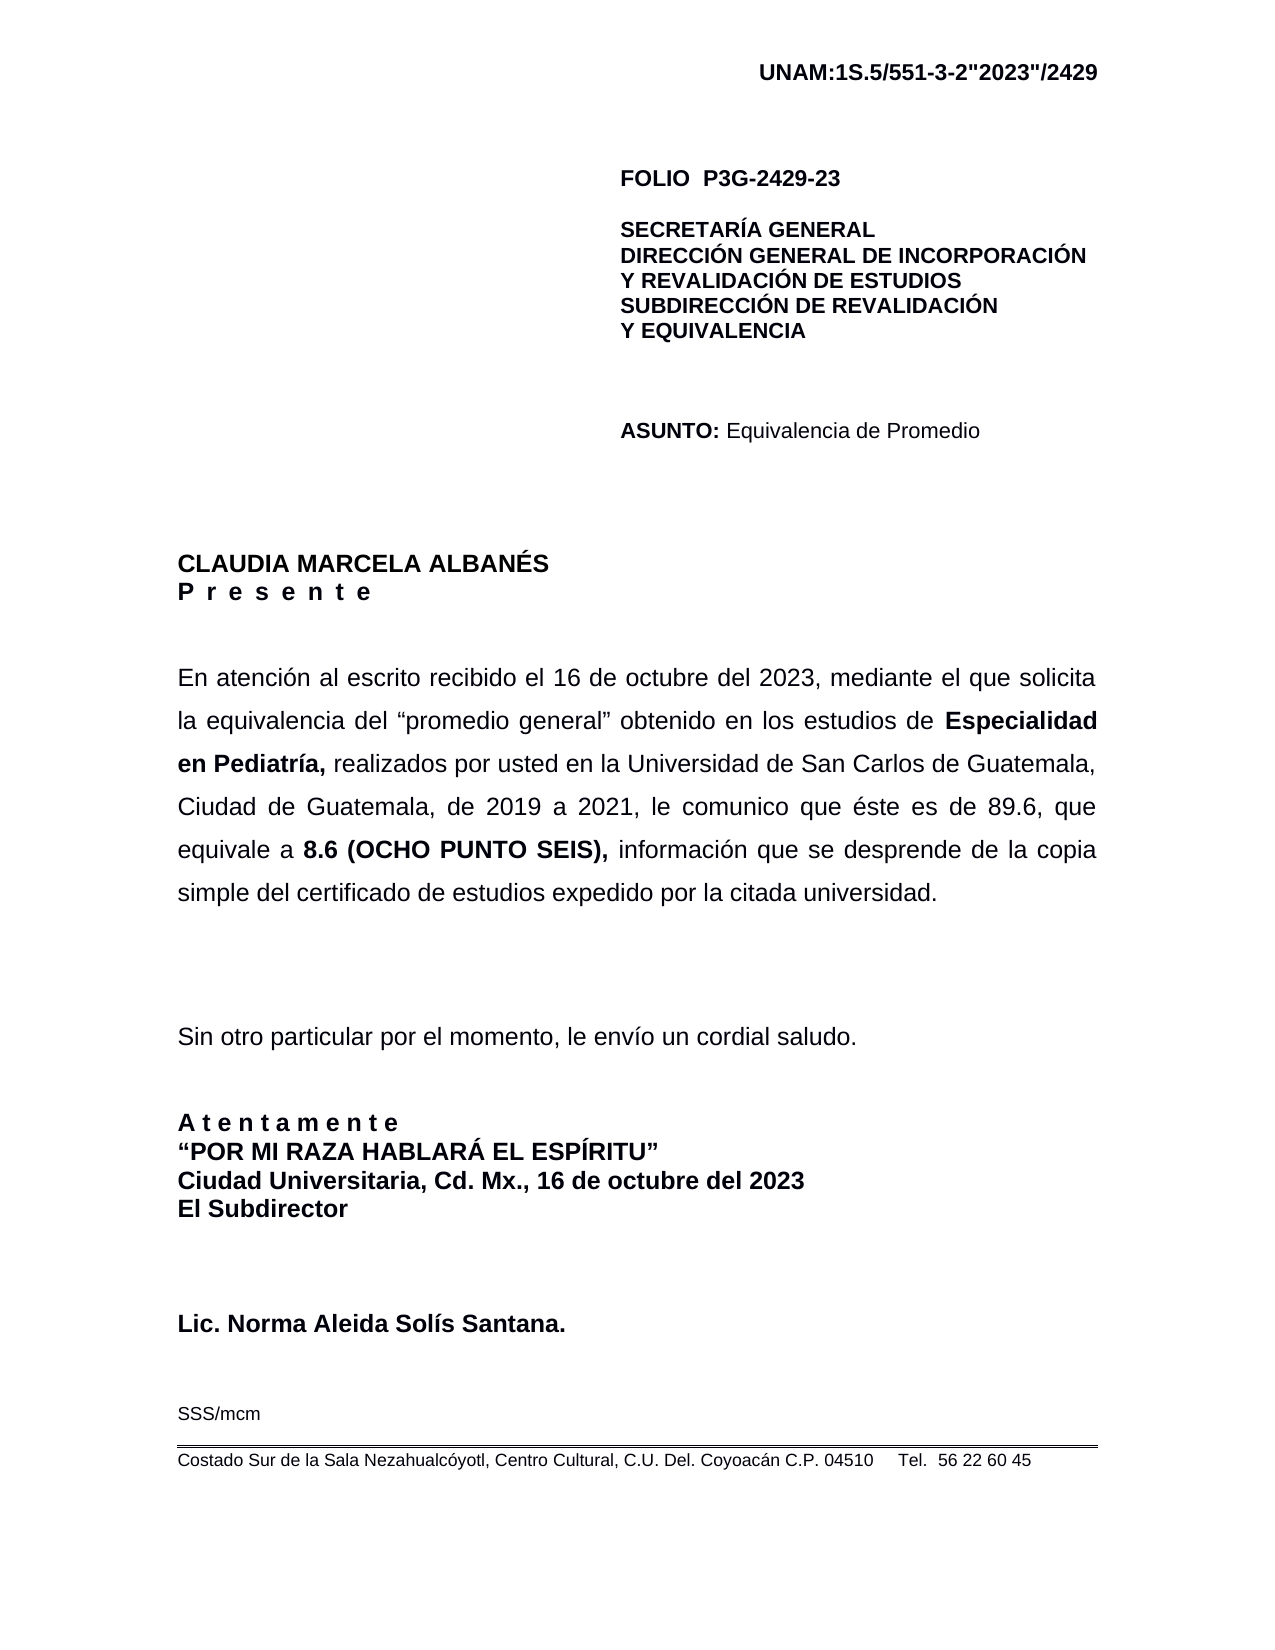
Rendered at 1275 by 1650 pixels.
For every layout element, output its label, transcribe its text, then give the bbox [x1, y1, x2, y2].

text UNAM:1S.5/551-3-2"2023"/2429 [646, 59, 1098, 86]
text SSS/mcm [177, 1403, 1098, 1424]
text SECRETARÍA GENERAL [620, 217, 1098, 242]
text Costado Sur de la Sala Nezahualcóyotl, Centro Cultural, C.U. Del. Coyoacán C.P. 04510 Tel. 56 22 60 45 [177, 1448, 1098, 1470]
text Lic. Norma Aleida Solís Santana. [177, 1309, 1098, 1338]
text FOLIO P3G-2429-23 [620, 164, 1098, 191]
text ASUNTO: Equivalencia de Promedio [620, 418, 1098, 443]
text CLAUDIA MARCELA ALBANÉS [177, 549, 1098, 577]
text DIRECCIÓN GENERAL DE INCORPORACIÓN [620, 242, 1098, 268]
text Y EQUIVALENCIA [620, 318, 1098, 343]
text En atención al escrito recibido el 16 de octubre del 2023, mediante el que solicita la equivalencia del “promedio general” obtenido en los estudios de Especialidad en Pediatría, realizados por usted en la Universidad de San Carlos de Guatemala, Ciudad de Guatemala, de 2019 a 2021, le comunico que éste es de 89.6, que equivale a 8.6 (OCHO PUNTO SEIS), información que se desprende de la copia simple del certificado de estudios expedido por la citada universidad. [177, 662, 1098, 907]
subtitle El Subdirector [177, 1194, 1093, 1223]
subtitle A t e n t a m e n t e [177, 1108, 1093, 1137]
text SUBDIRECCIÓN DE REVALIDACIÓN [620, 293, 1098, 318]
text “POR MI RAZA HABLARÁ EL ESPÍRITU” [177, 1137, 1093, 1166]
text Y REVALIDACIÓN DE ESTUDIOS [620, 268, 1098, 293]
text Ciudad Universitaria, Cd. Mx., 16 de octubre del 2023 [177, 1166, 1093, 1194]
text Sin otro particular por el momento, le envío un cordial saludo. [177, 1022, 1092, 1051]
text Presente [177, 577, 1098, 606]
